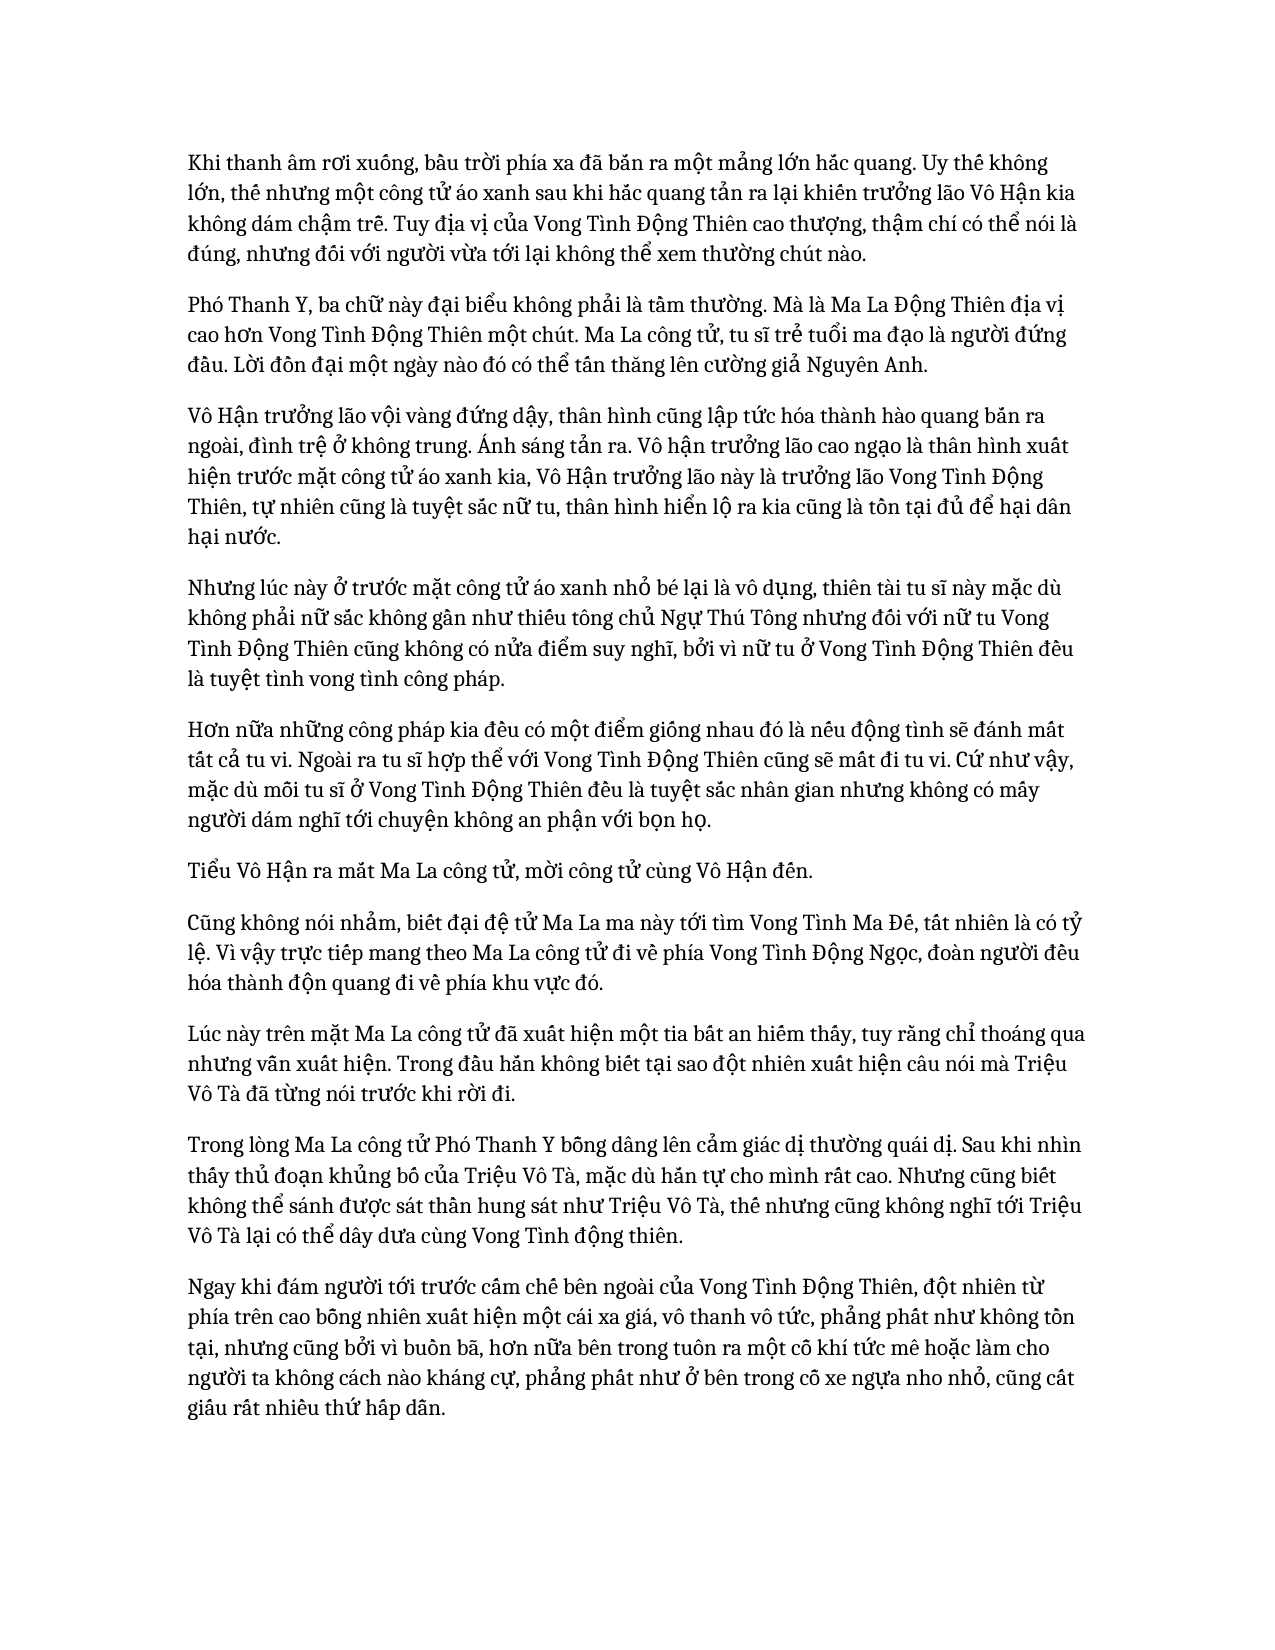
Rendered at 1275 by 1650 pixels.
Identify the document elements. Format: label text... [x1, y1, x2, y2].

text Trong lòng Ma La công tử Phó Thanh Y bỗng dâng lên cảm giác dị thường quái dị. Sau khi nhìn thấy thủ đoạn khủng bố của Triệu Vô Tà, mặc dù hắn tự cho mình rất cao. Nhưng cũng biết không thể sánh được sát thần hung sát như Triệu Vô Tà, thế nhưng cũng không nghĩ tới Triệu Vô Tà lại có thể dây dưa cùng Vong Tình động thiên. [187, 1132, 1087, 1249]
text Phó Thanh Y, ba chữ này đại biểu không phải là tầm thường. Mà là Ma La Động Thiên địa vị cao hơn Vong Tình Động Thiên một chút. Ma La công tử, tu sĩ trẻ tuổi ma đạo là người đứng đầu. Lời đồn đại một ngày nào đó có thể tấn thăng lên cường giả Nguyên Anh. [187, 292, 1087, 378]
text Nhưng lúc này ở trước mặt công tử áo xanh nhỏ bé lại là vô dụng, thiên tài tu sĩ này mặc dù không phải nữ sắc không gần như thiếu tông chủ Ngự Thú Tông nhưng đối với nữ tu Vong Tình Động Thiên cũng không có nửa điểm suy nghĩ, bởi vì nữ tu ở Vong Tình Động Thiên đều là tuyệt tình vong tình công pháp. [187, 575, 1087, 692]
text Khi thanh âm rơi xuống, bầu trời phía xa đã bắn ra một mảng lớn hắc quang. Uy thế không lớn, thế nhưng một công tử áo xanh sau khi hắc quang tản ra lại khiến trưởng lão Vô Hận kia không dám chậm trễ. Tuy địa vị của Vong Tình Động Thiên cao thượng, thậm chí có thể nói là đúng, nhưng đối với người vừa tới lại không thể xem thường chút nào. [187, 150, 1087, 267]
text Lúc này trên mặt Ma La công tử đã xuất hiện một tia bất an hiếm thấy, tuy rằng chỉ thoáng qua nhưng vẫn xuất hiện. Trong đầu hắn không biết tại sao đột nhiên xuất hiện câu nói mà Triệu Vô Tà đã từng nói trước khi rời đi. [187, 1021, 1087, 1108]
text Hơn nữa những công pháp kia đều có một điểm giống nhau đó là nếu động tình sẽ đánh mất tất cả tu vi. Ngoài ra tu sĩ hợp thể với Vong Tình Động Thiên cũng sẽ mất đi tu vi. Cứ như vậy, mặc dù mỗi tu sĩ ở Vong Tình Động Thiên đều là tuyệt sắc nhân gian nhưng không có mấy người dám nghĩ tới chuyện không an phận với bọn họ. [187, 717, 1087, 834]
text Cũng không nói nhảm, biết đại đệ tử Ma La ma này tới tìm Vong Tình Ma Đế, tất nhiên là có tỷ lệ. Vì vậy trực tiếp mang theo Ma La công tử đi về phía Vong Tình Động Ngọc, đoàn người đều hóa thành độn quang đi về phía khu vực đó. [187, 909, 1087, 996]
text Tiểu Vô Hận ra mắt Ma La công tử, mời công tử cùng Vô Hận đến. [187, 858, 1087, 885]
text Ngay khi đám người tới trước cấm chế bên ngoài của Vong Tình Động Thiên, đột nhiên từ phía trên cao bỗng nhiên xuất hiện một cái xa giá, vô thanh vô tức, phảng phất như không tồn tại, nhưng cũng bởi vì buồn bã, hơn nữa bên trong tuôn ra một cỗ khí tức mê hoặc làm cho người ta không cách nào kháng cự, phảng phất như ở bên trong cỗ xe ngựa nho nhỏ, cũng cất giấu rất nhiều thứ hấp dẫn. [187, 1274, 1087, 1421]
text Vô Hận trưởng lão vội vàng đứng dậy, thân hình cũng lập tức hóa thành hào quang bắn ra ngoài, đình trệ ở không trung. Ánh sáng tản ra. Vô hận trưởng lão cao ngạo là thân hình xuất hiện trước mặt công tử áo xanh kia, Vô Hận trưởng lão này là trưởng lão Vong Tình Động Thiên, tự nhiên cũng là tuyệt sắc nữ tu, thân hình hiển lộ ra kia cũng là tồn tại đủ để hại dân hại nước. [187, 403, 1087, 550]
